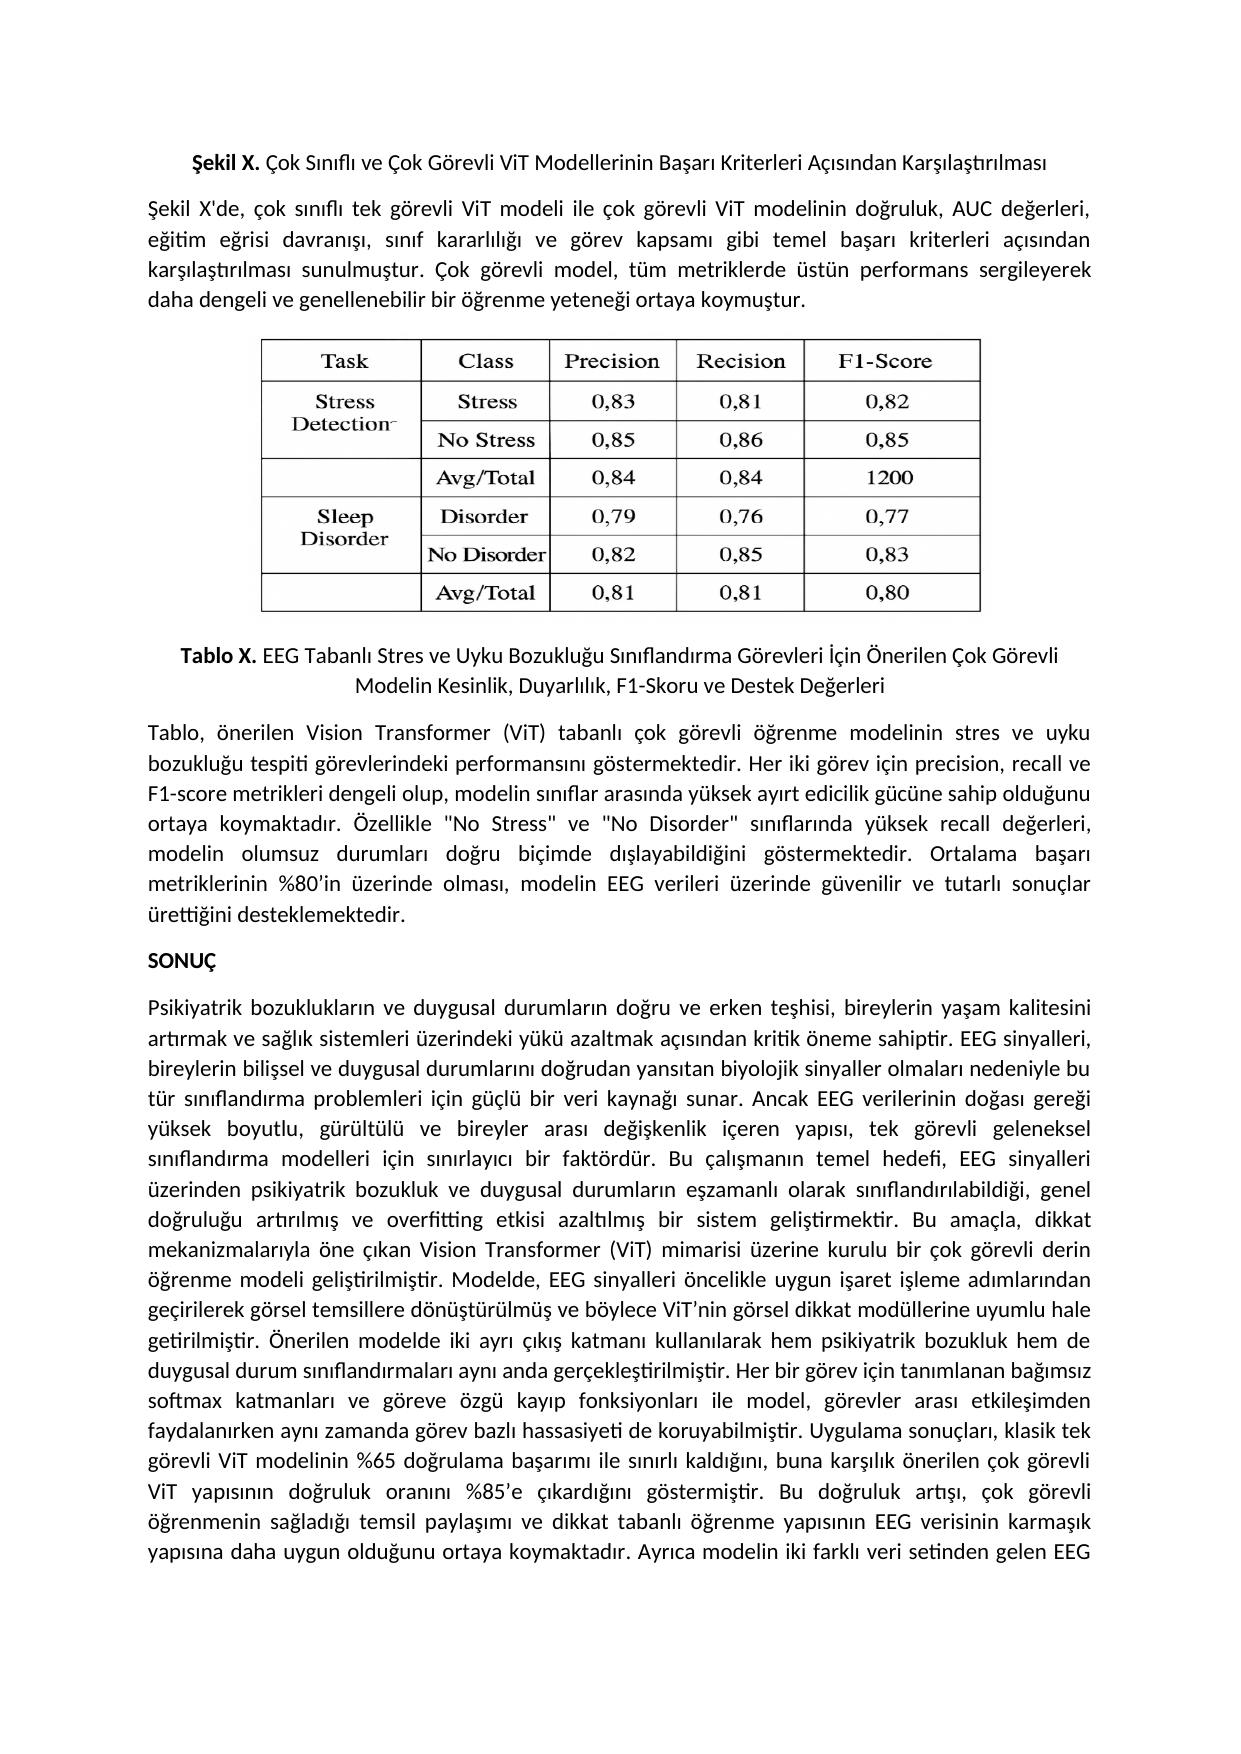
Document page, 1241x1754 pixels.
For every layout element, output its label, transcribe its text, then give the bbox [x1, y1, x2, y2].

text Tablo X. EEG Tabanlı Stres ve Uyku Bozukluğu Sınıflandırma Görevleri İçin Önerilen Çok Görevli Modelin Kesinlik, Duyarlılık, F1-Skoru ve Destek Değerleri [148, 641, 1093, 700]
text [148, 993, 1093, 1565]
text Şekil X. Çok Sınıflı ve Çok Görevli ViT Modellerinin Başarı Kriterleri Açısından Karşılaştırılması [148, 148, 1093, 176]
text Tablo, önerilen Vision Transformer (ViT) tabanlı çok görevli öğrenme modelinin stres ve uyku bozukluğu tespiti görevlerindeki performansını göstermektedir. Her iki görev için precision, recall ve F1-score metrikleri dengeli olup, modelin sınıflar arasında yüksek ayırt edicilik gücüne sahip olduğunu ortaya koymaktadır. Özellikle "No Stress" ve "No Disorder" sınıflarında yüksek recall değerleri, modelin olumsuz durumları doğru biçimde dışlayabildiğini göstermektedir. Ortalama başarı metriklerinin %80’in üzerinde olması, modelin EEG verileri üzerinde güvenilir ve tutarlı sonuçlar ürettiğini desteklemektedir. [148, 718, 1093, 928]
picture [250, 332, 990, 623]
text SONUÇ [148, 947, 1093, 975]
text Şekil X'de, çok sınıflı tek görevli ViT modeli ile çok görevli ViT modelinin doğruluk, AUC değerleri, eğitim eğrisi davranışı, sınıf kararlılığı ve görev kapsamı gibi temel başarı kriterleri açısından karşılaştırılması sunulmuştur. Çok görevli model, tüm metriklerde üstün performans sergileyerek daha dengeli ve genellenebilir bir öğrenme yeteneği ortaya koymuştur. [148, 194, 1093, 313]
